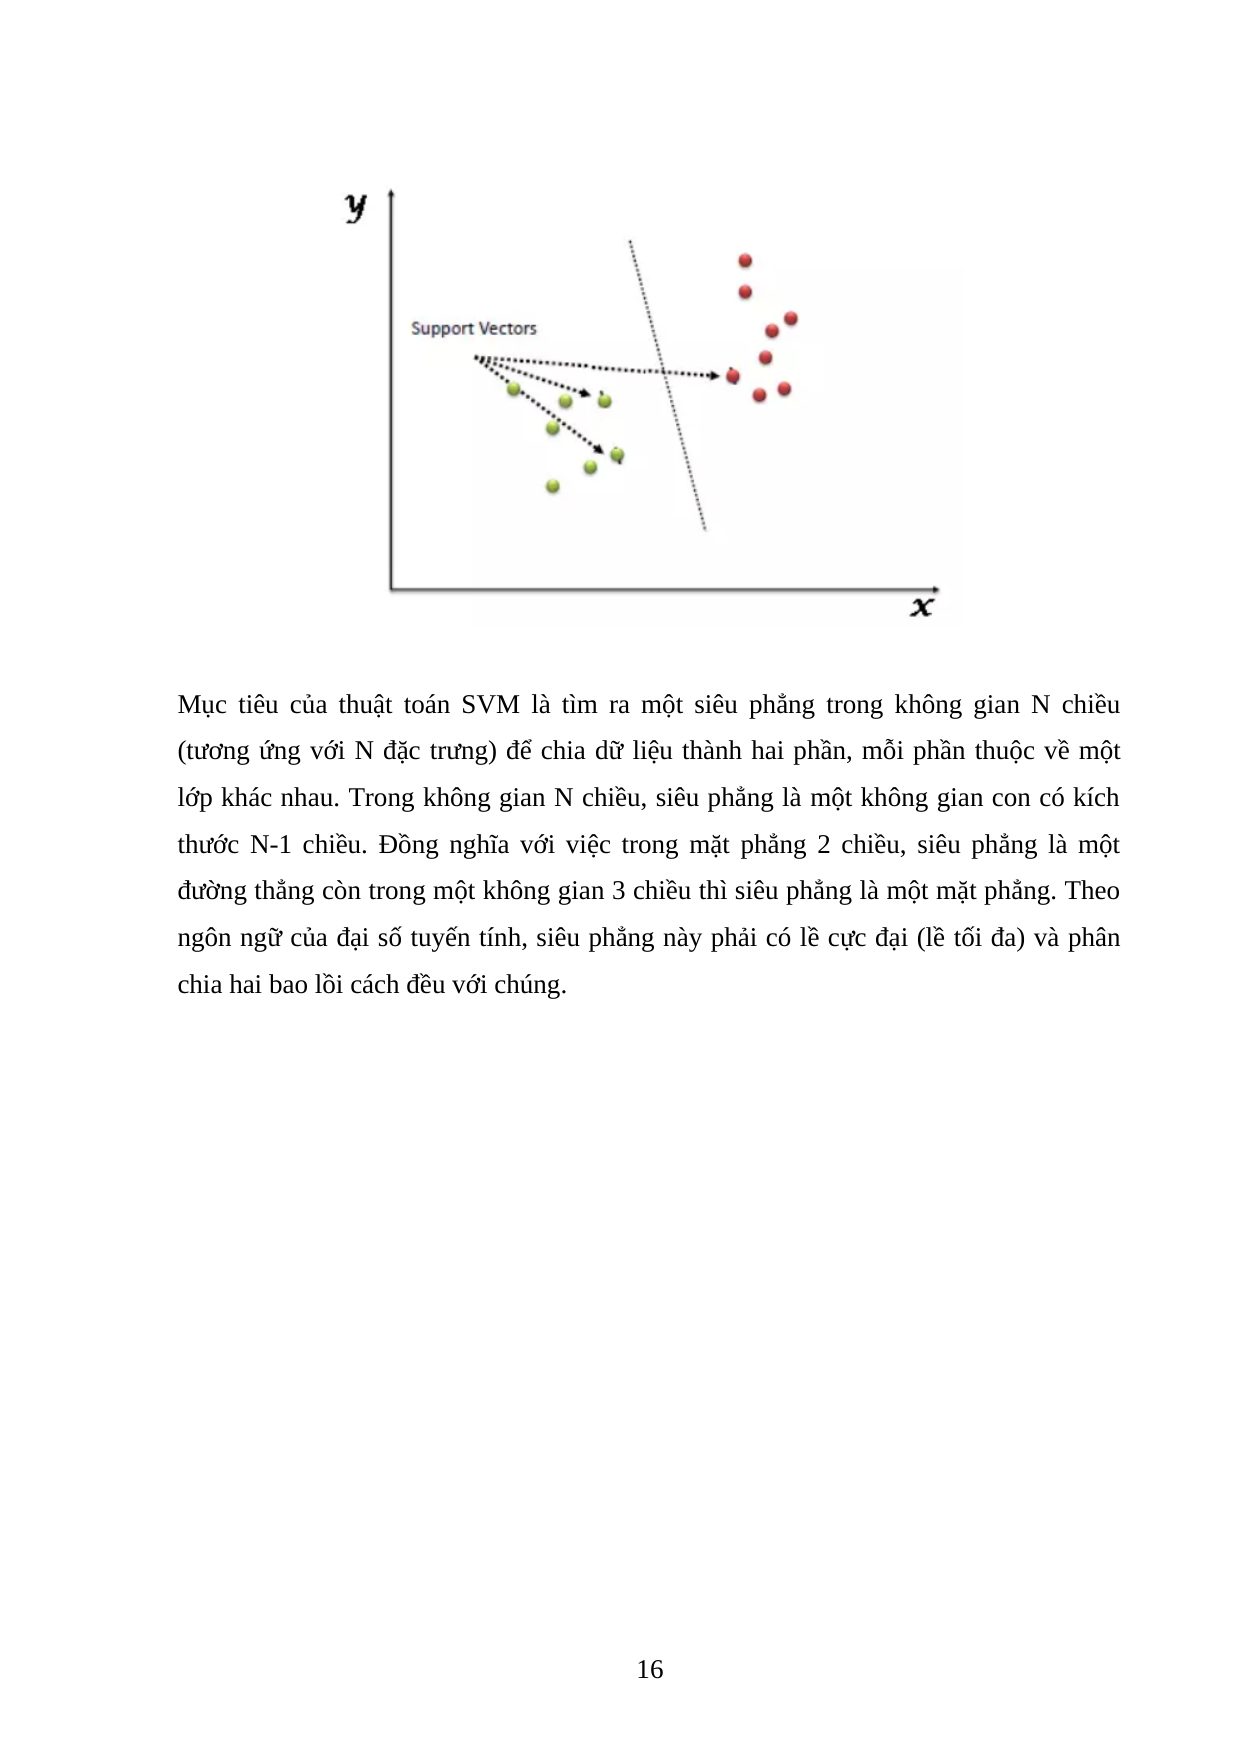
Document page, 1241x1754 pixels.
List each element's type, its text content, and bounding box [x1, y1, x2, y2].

picture [293, 147, 1006, 652]
text Mục tiêu của thuật toán SVM là tìm ra một siêu phẳng trong không gian N chiều (tương ứng với N đặc trưng) để chia dữ liệu thành hai phần, mỗi phần thuộc về một lớp khác nhau. Trong không gian N chiều, siêu phẳng là một không gian con có kích thước N-1 chiều. Đồng nghĩa với việc trong mặt phẳng 2 chiều, siêu phẳng là một đường thẳng còn trong một không gian 3 chiều thì siêu phẳng là một mặt phẳng. Theo ngôn ngữ của đại số tuyến tính, siêu phẳng này phải có lề cực đại (lề tối đa) và phân chia hai bao lồi cách đều với chúng. [177, 688, 1122, 999]
